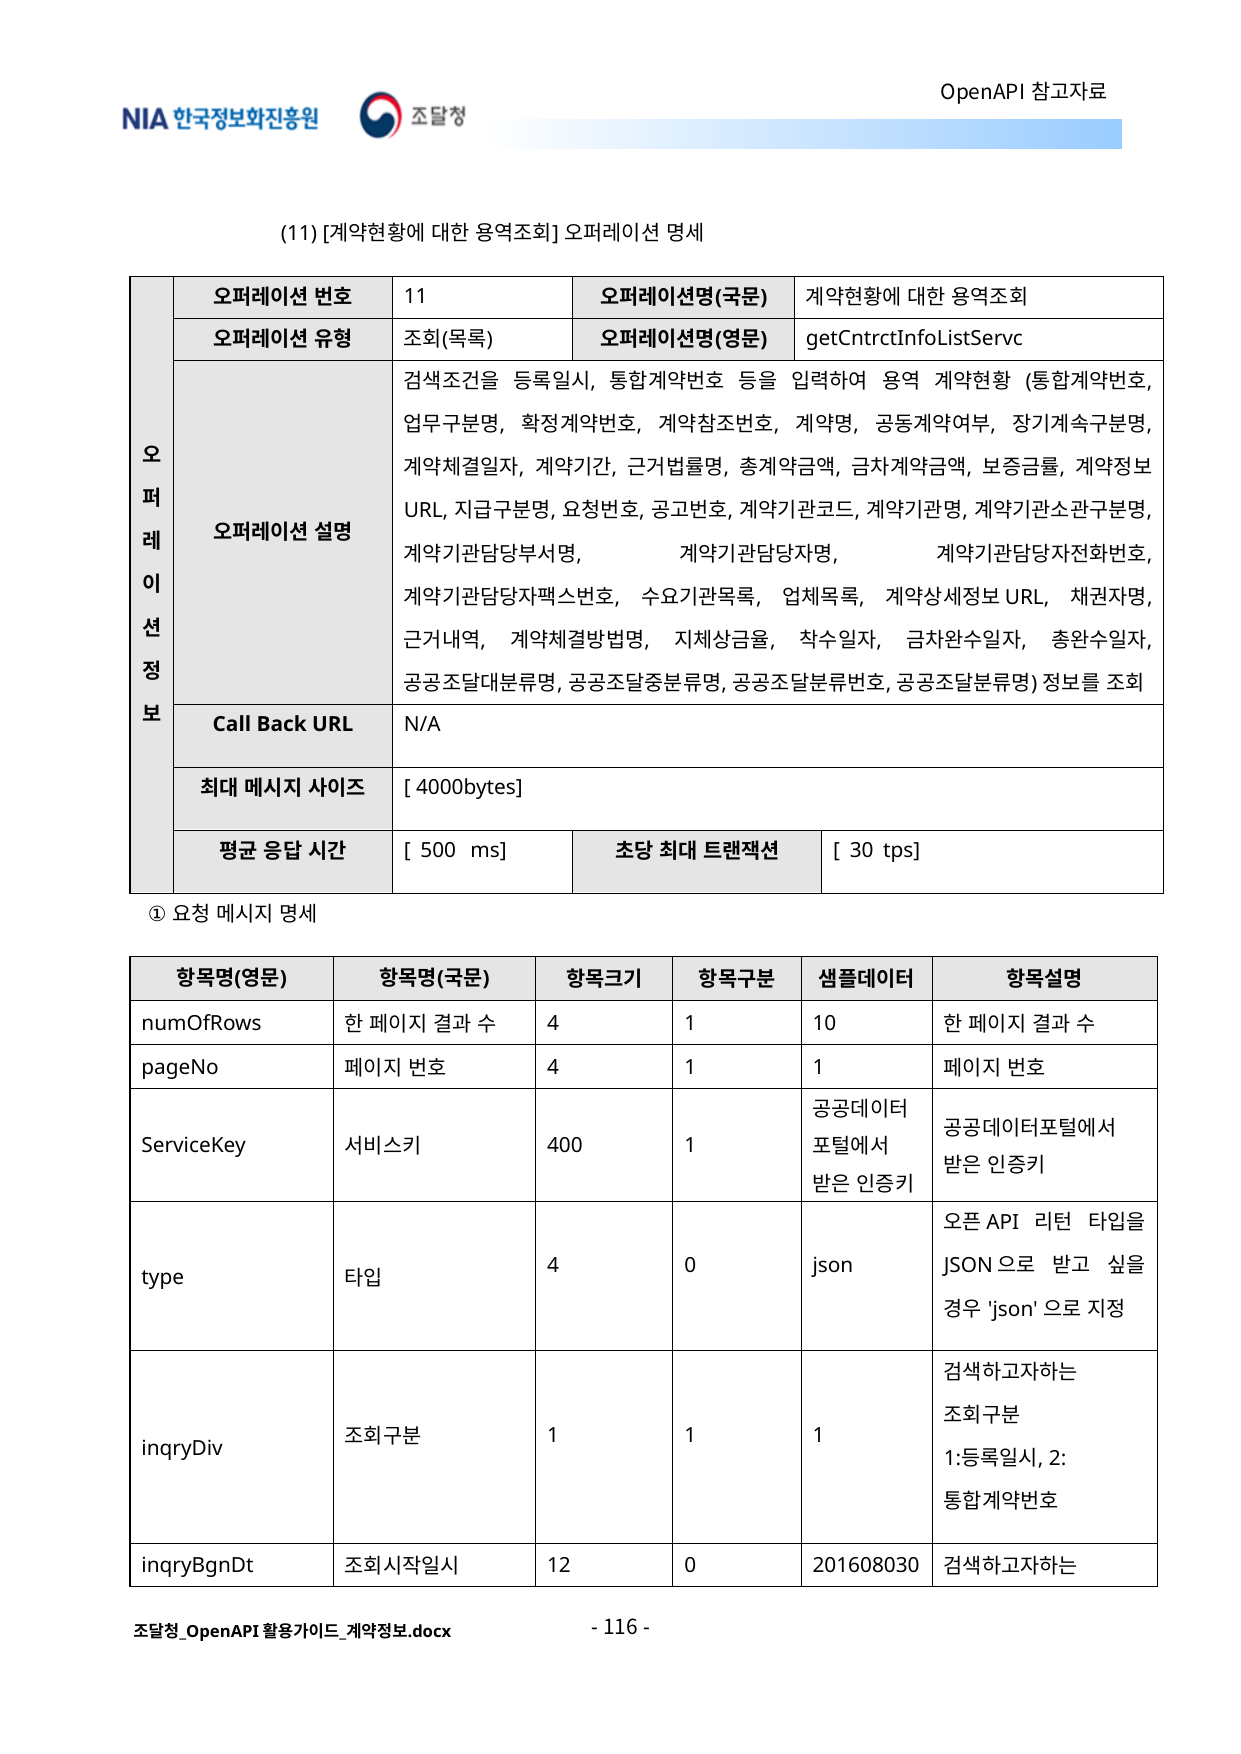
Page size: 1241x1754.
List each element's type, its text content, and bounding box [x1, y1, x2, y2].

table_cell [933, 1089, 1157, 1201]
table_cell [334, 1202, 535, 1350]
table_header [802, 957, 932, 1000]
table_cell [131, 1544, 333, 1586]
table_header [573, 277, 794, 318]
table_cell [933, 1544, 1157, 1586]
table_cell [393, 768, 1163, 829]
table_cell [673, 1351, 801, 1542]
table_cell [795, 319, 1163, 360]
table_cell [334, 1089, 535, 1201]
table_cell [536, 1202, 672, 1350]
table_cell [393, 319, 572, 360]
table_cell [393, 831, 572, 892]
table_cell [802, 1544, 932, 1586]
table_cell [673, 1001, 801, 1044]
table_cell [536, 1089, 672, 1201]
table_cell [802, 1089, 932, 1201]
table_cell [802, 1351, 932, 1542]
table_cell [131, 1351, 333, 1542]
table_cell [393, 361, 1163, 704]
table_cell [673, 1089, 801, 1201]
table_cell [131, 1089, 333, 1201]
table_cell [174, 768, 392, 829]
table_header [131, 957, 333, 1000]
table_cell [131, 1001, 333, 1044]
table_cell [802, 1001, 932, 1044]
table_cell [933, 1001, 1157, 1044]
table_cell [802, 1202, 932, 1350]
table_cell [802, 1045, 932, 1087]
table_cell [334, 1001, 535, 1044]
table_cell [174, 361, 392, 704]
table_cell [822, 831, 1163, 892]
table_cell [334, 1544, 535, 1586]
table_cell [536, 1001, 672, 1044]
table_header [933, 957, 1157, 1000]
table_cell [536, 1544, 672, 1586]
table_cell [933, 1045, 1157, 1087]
picture [118, 88, 472, 145]
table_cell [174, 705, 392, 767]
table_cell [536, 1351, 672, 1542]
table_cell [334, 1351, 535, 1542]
subtitle [계약현황에 대한 용역조회] 오퍼레이션 명세 [281, 213, 1122, 250]
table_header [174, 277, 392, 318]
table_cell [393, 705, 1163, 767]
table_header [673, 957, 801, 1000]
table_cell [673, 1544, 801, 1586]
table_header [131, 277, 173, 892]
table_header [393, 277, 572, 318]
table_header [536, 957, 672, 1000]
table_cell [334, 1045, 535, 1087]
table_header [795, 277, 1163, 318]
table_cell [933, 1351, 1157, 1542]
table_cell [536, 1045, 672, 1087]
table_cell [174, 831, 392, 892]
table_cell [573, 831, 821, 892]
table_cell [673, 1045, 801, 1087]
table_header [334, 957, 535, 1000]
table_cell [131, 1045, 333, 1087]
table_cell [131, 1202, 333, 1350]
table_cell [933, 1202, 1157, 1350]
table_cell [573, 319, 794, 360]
subtitle 요청 메시지 명세 [148, 894, 1122, 931]
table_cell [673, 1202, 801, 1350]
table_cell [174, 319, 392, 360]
